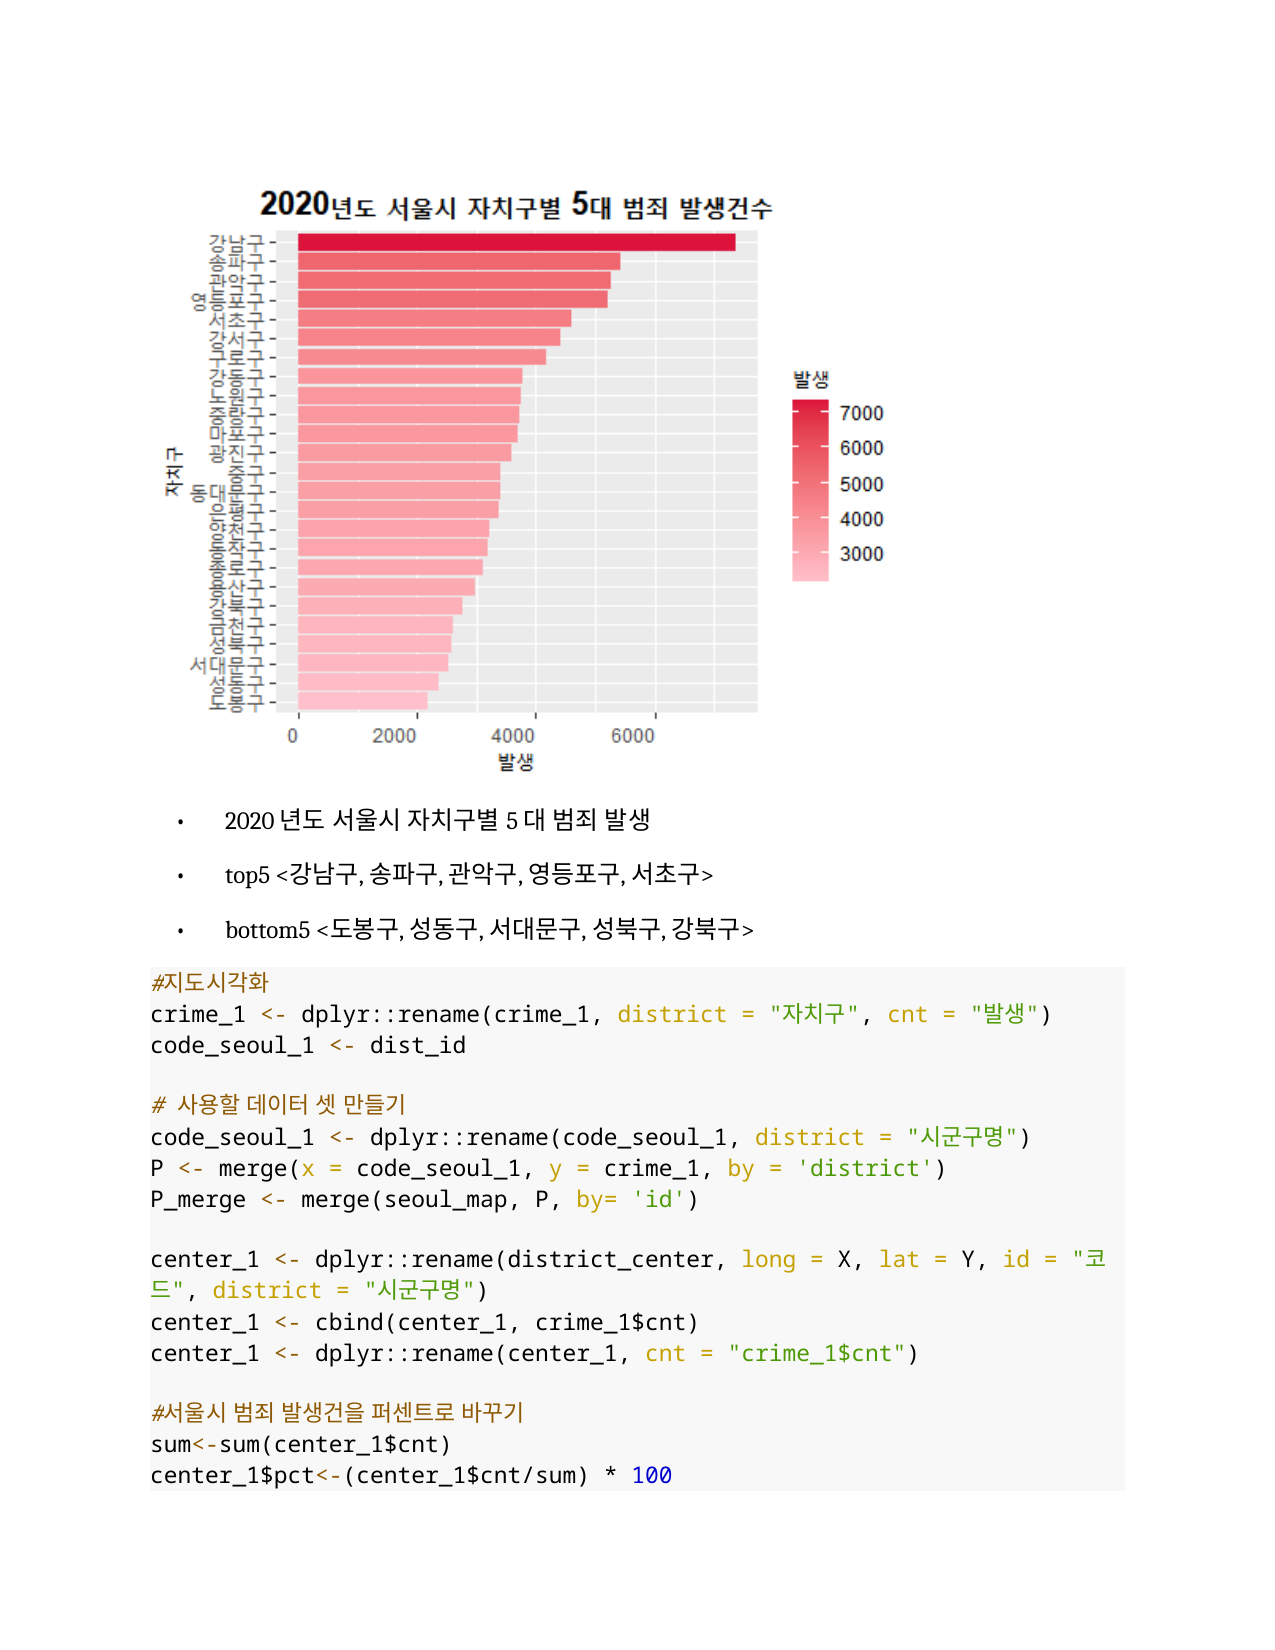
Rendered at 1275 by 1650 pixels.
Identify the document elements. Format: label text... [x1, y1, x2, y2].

list 2020년도 서울시 자치구별 5대 범죄 발생 [175, 802, 1125, 836]
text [150, 967, 1125, 1491]
list top5 <강남구, 송파구, 관악구, 영등포구, 서초구> [175, 857, 1125, 891]
picture [150, 177, 908, 784]
list bottom5 <도봉구, 성동구, 서대문구, 성북구, 강북구> [175, 912, 1125, 946]
